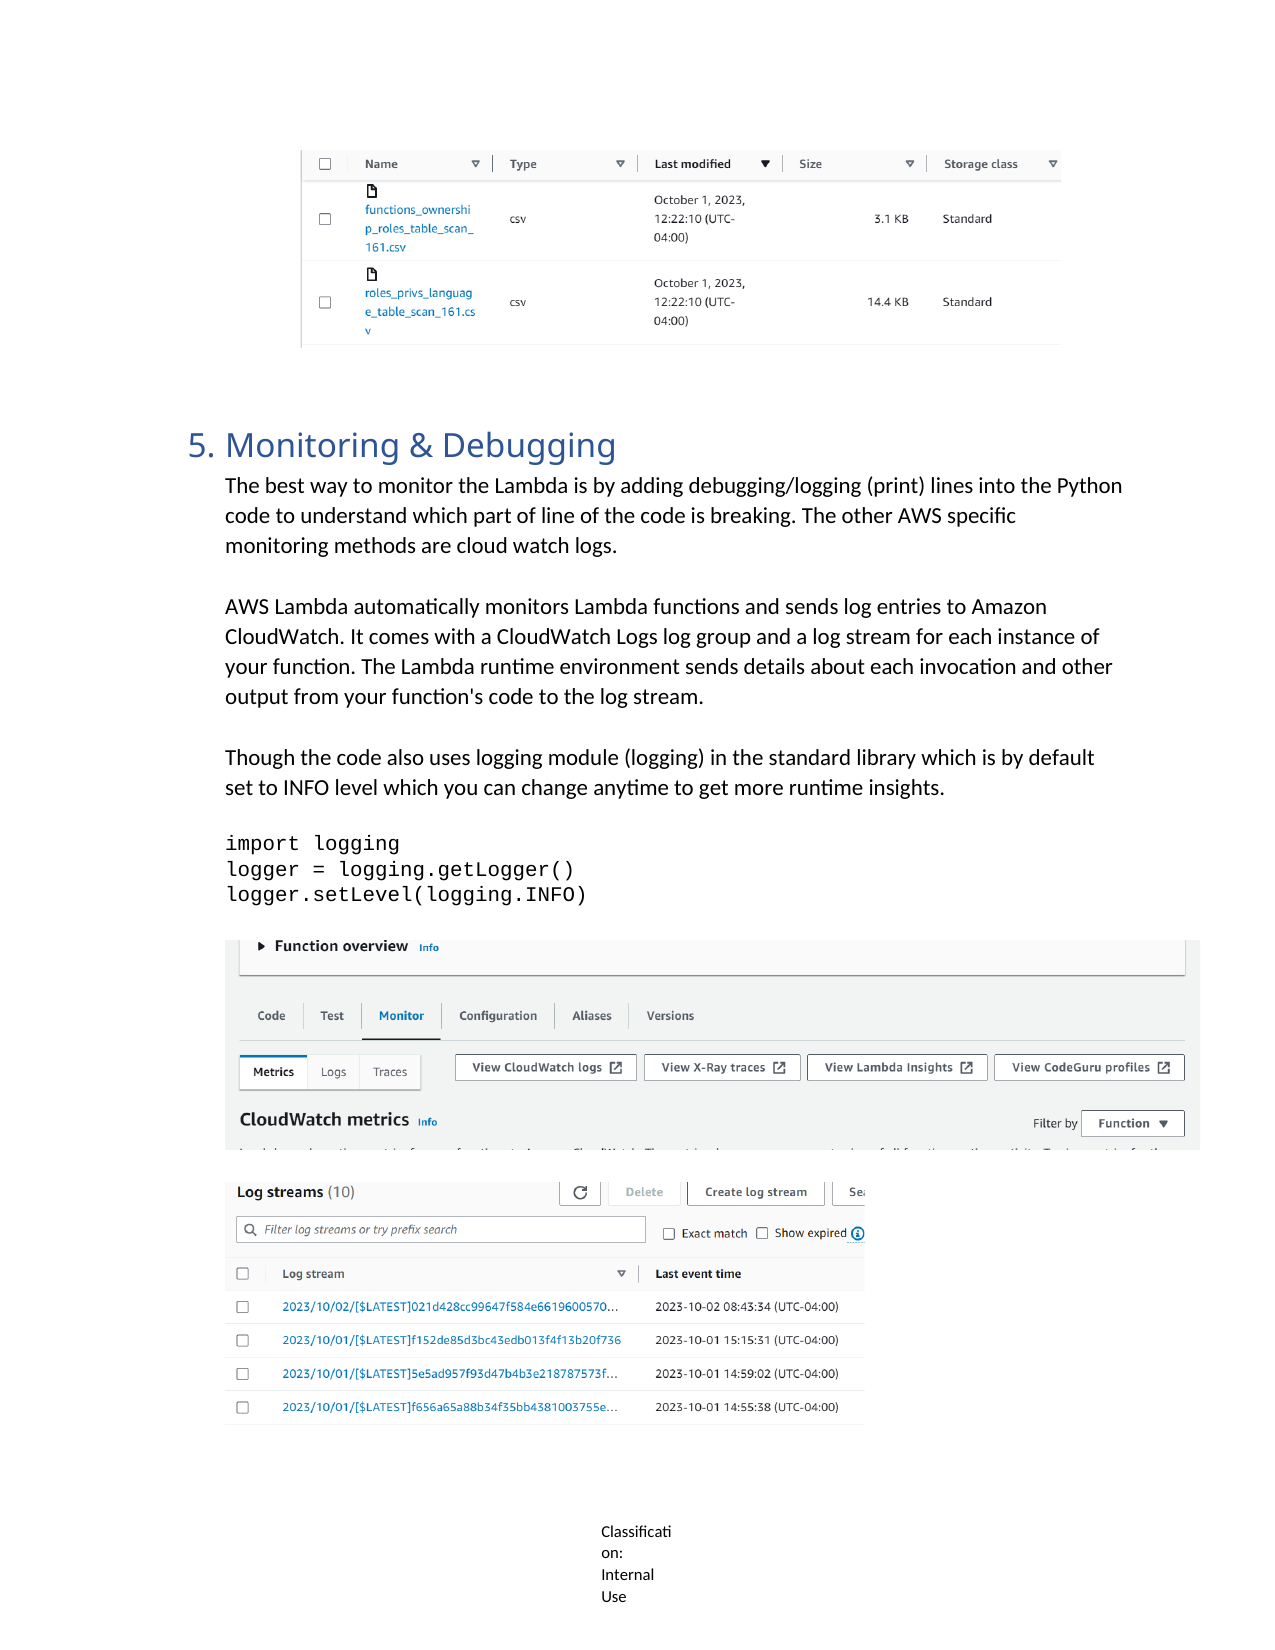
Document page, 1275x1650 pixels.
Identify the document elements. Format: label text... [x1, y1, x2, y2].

list logger.setLevel(logging.INFO) [225, 884, 1125, 908]
list logger = logging.getLogger() [225, 859, 1125, 883]
list AWS Lambda automatically monitors Lambda functions and sends log entries to Amazon CloudWatch. It comes with a CloudWatch Logs log group and a log stream for each instance of your function. The Lambda runtime environment sends details about each invocation and other output from your function's code to the log stream. [225, 592, 1125, 710]
list The best way to monitor the Lambda is by adding debugging/logging (print) lines into the Python code to understand which part of line of the code is breaking. The other AWS specific monitoring methods are cloud watch logs. [225, 471, 1125, 559]
list import logging [225, 833, 1125, 857]
picture [225, 1182, 865, 1432]
subtitle Monitoring & Debugging [187, 422, 1125, 467]
list Though the code also uses logging module (logging) in the standard library which is by default set to INFO level which you can change anytime to get more runtime insights. [225, 743, 1125, 801]
picture [225, 940, 1200, 1150]
picture [300, 150, 1062, 348]
